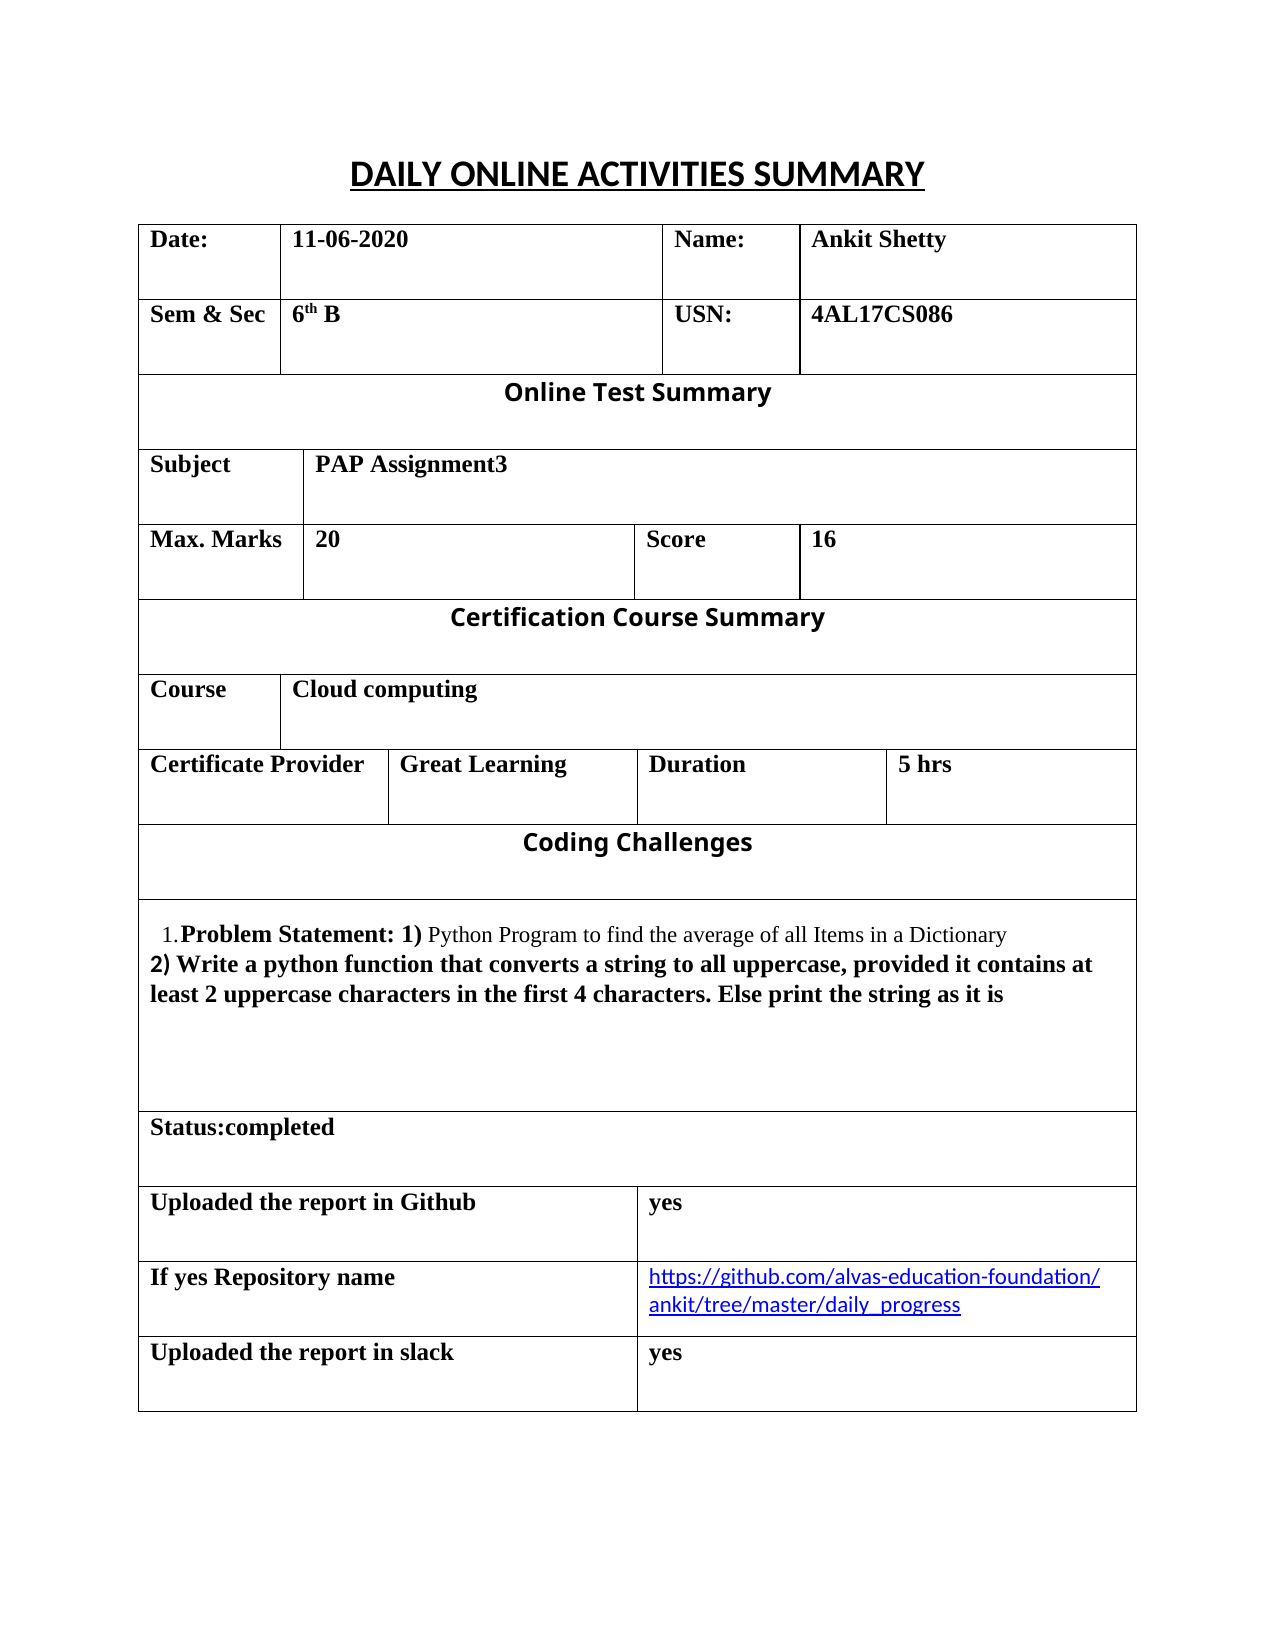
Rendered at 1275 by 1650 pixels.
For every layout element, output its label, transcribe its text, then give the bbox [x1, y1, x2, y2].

table_cell Great Learning [389, 750, 637, 823]
table_cell 5 hrs [887, 750, 1136, 823]
table_header Name: [663, 225, 799, 298]
table_cell yes [638, 1337, 1136, 1411]
table_cell Cloud computing [281, 675, 1136, 748]
table_cell If yes Repository name [139, 1262, 637, 1336]
table_cell Uploaded the report in Github [139, 1187, 637, 1261]
table_cell Status:completed [139, 1112, 1136, 1186]
table_cell 4AL17CS086 [801, 300, 1136, 373]
table_cell Duration [638, 750, 886, 823]
table_cell 16 [801, 525, 1136, 598]
table_cell Certification Course Summary [139, 600, 1136, 673]
text DAILY ONLINE ACTIVITIES SUMMARY [150, 150, 1125, 196]
table_cell Uploaded the report in slack [139, 1337, 637, 1411]
table_cell Coding Challenges [139, 825, 1136, 898]
table_cell PAP Assignment3 [304, 450, 1136, 523]
table_header 11-06-2020 [281, 225, 662, 298]
table_cell Course [139, 675, 280, 748]
table_cell Certificate Provider [139, 750, 388, 823]
table_cell Sem & Sec [139, 300, 280, 373]
table_cell Max. Marks [139, 525, 303, 598]
table_cell Problem Statement: 1) Python Program to find the average of all Items in a Dictionary 2) Write a python function that converts a string to all uppercase, provided it contains at least 2 uppercase characters in the first 4 characters. Else print the string as it is [139, 900, 1136, 1111]
table_cell yes [638, 1187, 1136, 1261]
table_cell Subject [139, 450, 303, 523]
table_header Ankit Shetty [801, 225, 1136, 298]
table_cell USN: [663, 300, 799, 373]
table_cell https://github.com/alvas-education-foundation/ankit/tree/master/daily_progress [638, 1262, 1136, 1336]
table_cell Score [635, 525, 799, 598]
table_header Date: [139, 225, 280, 298]
table_cell Online Test Summary [139, 375, 1136, 448]
table_cell 6th B [281, 300, 662, 373]
table_cell 20 [304, 525, 634, 598]
